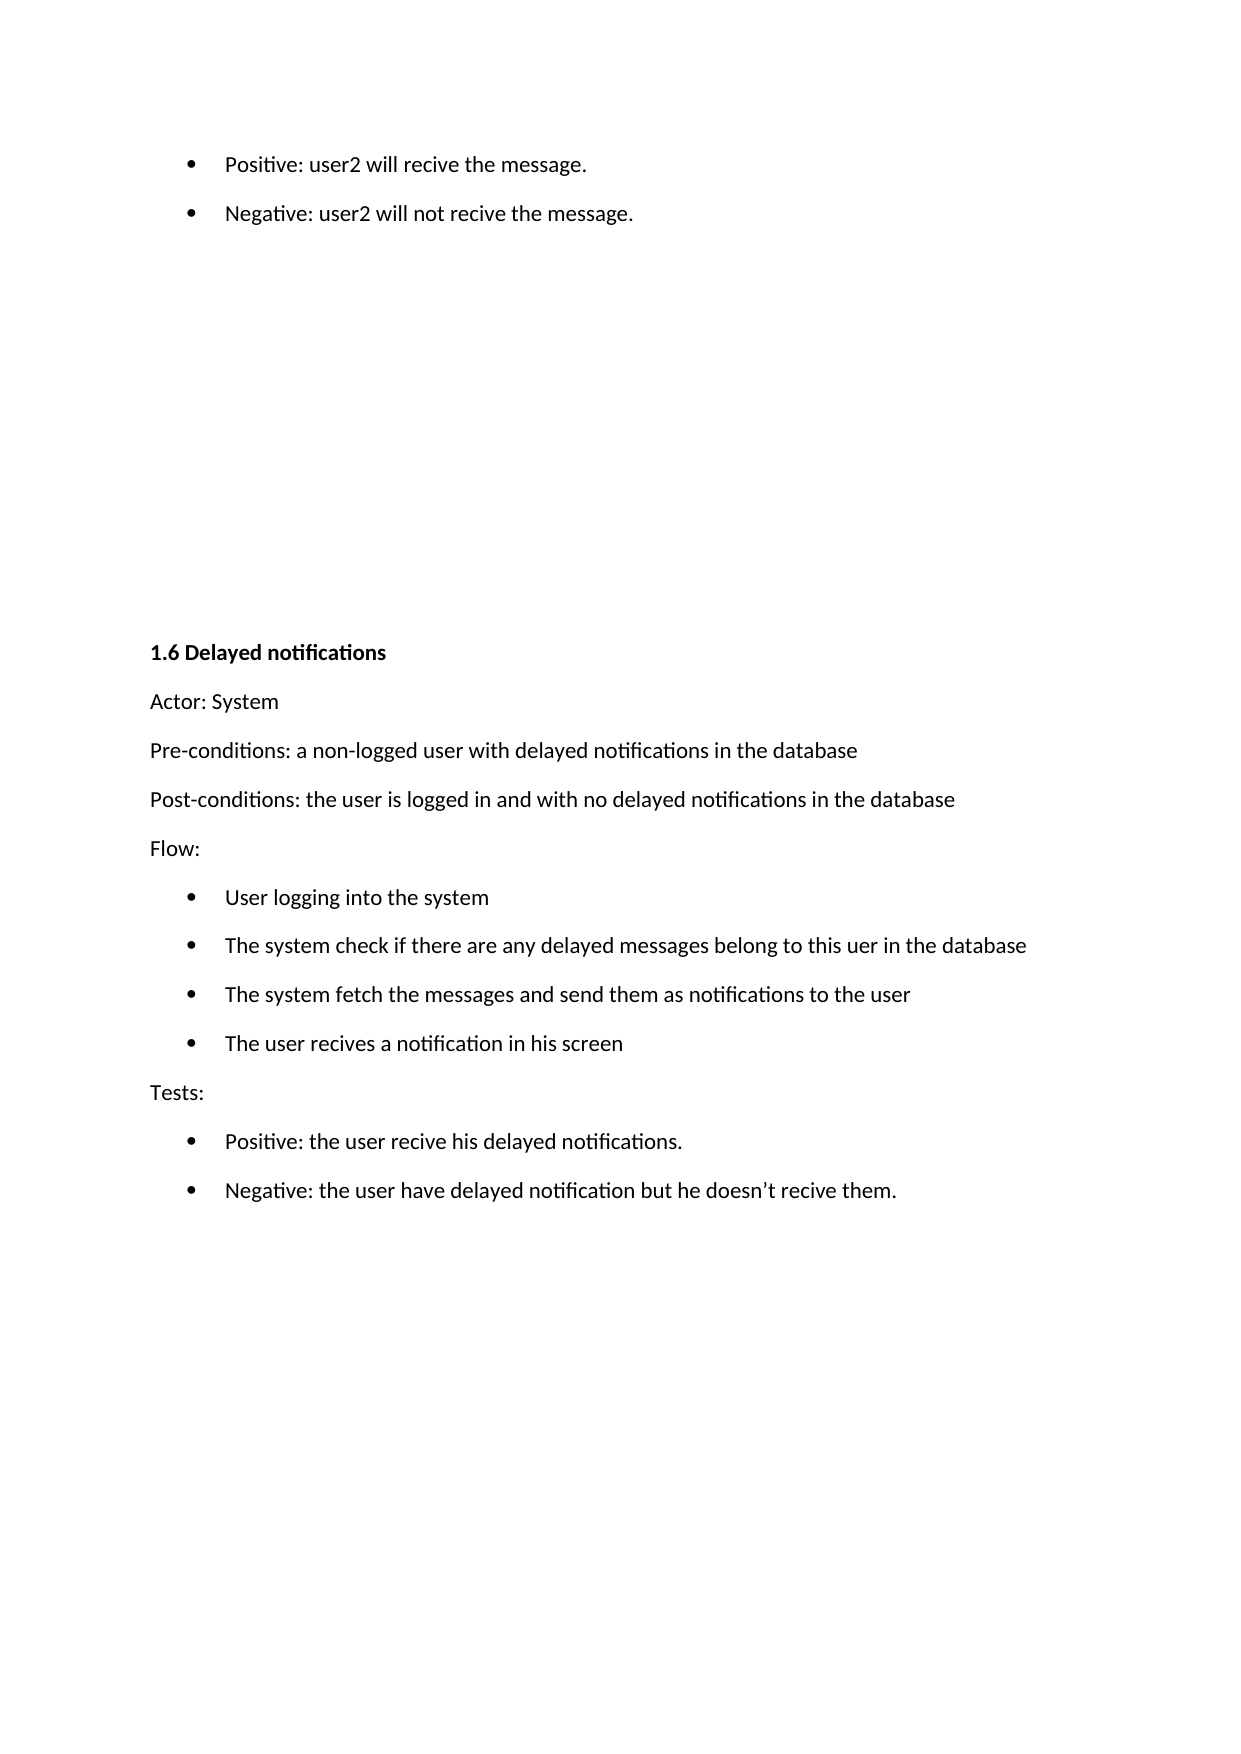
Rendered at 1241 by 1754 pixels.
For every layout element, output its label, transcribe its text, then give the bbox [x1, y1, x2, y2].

list User logging into the system [187, 883, 1090, 911]
list Negative: user2 will not recive the message. [187, 199, 1090, 227]
list The system check if there are any delayed messages belong to this uer in the database [187, 932, 1090, 960]
list Negative: the user have delayed notification but he doesn’t recive them. [187, 1176, 1090, 1204]
text 1.6 Delayed notifications [150, 638, 1090, 667]
list Positive: the user recive his delayed notifications. [187, 1127, 1090, 1155]
list Positive: user2 will recive the message. [187, 150, 1090, 178]
list The user recives a notification in his screen [187, 1029, 1090, 1057]
text Post-conditions: the user is logged in and with no delayed notifications in the database [150, 785, 1090, 813]
list The system fetch the messages and send them as notifications to the user [187, 981, 1090, 1008]
text Tests: [150, 1078, 1090, 1106]
text Pre-conditions: a non-logged user with delayed notifications in the database [150, 736, 1090, 764]
text Actor: System [150, 687, 1090, 715]
text Flow: [150, 834, 1090, 862]
